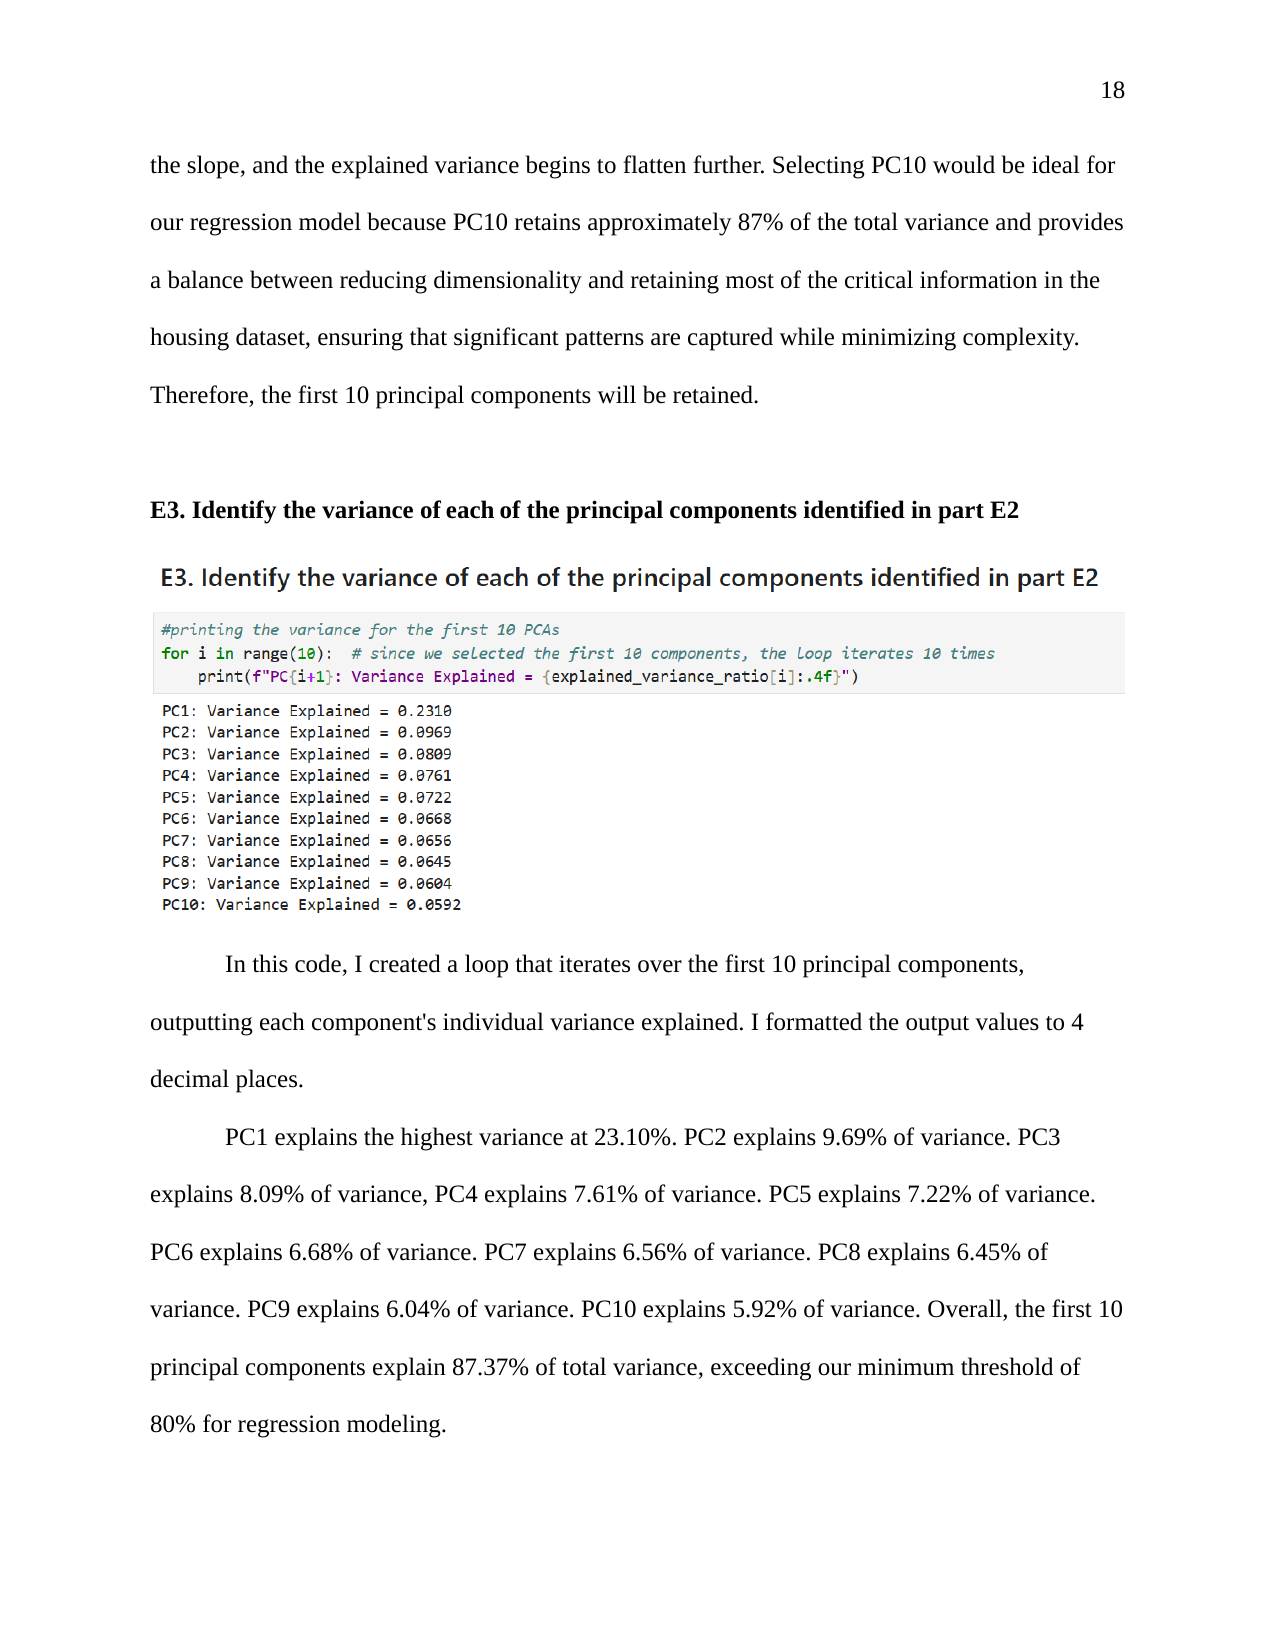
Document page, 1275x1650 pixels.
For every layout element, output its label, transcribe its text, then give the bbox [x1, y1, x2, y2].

text E3. Identify the variance of each of the principal components identified in part E2 [150, 495, 1125, 524]
text PC1 explains the highest variance at 23.10%. PC2 explains 9.69% of variance. PC3 explains 8.09% of variance, PC4 explains 7.61% of variance. PC5 explains 7.22% of variance. PC6 explains 6.68% of variance. PC7 explains 6.56% of variance. PC8 explains 6.45% of variance. PC9 explains 6.04% of variance. PC10 explains 5.92% of variance. Overall, the first 10 principal components explain 87.37% of total variance, exceeding our minimum threshold of 80% for regression modeling. [150, 1122, 1125, 1438]
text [150, 150, 1125, 409]
picture [150, 552, 1125, 918]
text In this code, I created a loop that iterates over the first 10 principal components, outputting each component's individual variance explained. I formatted the output values to 4 decimal places. [150, 949, 1125, 1093]
